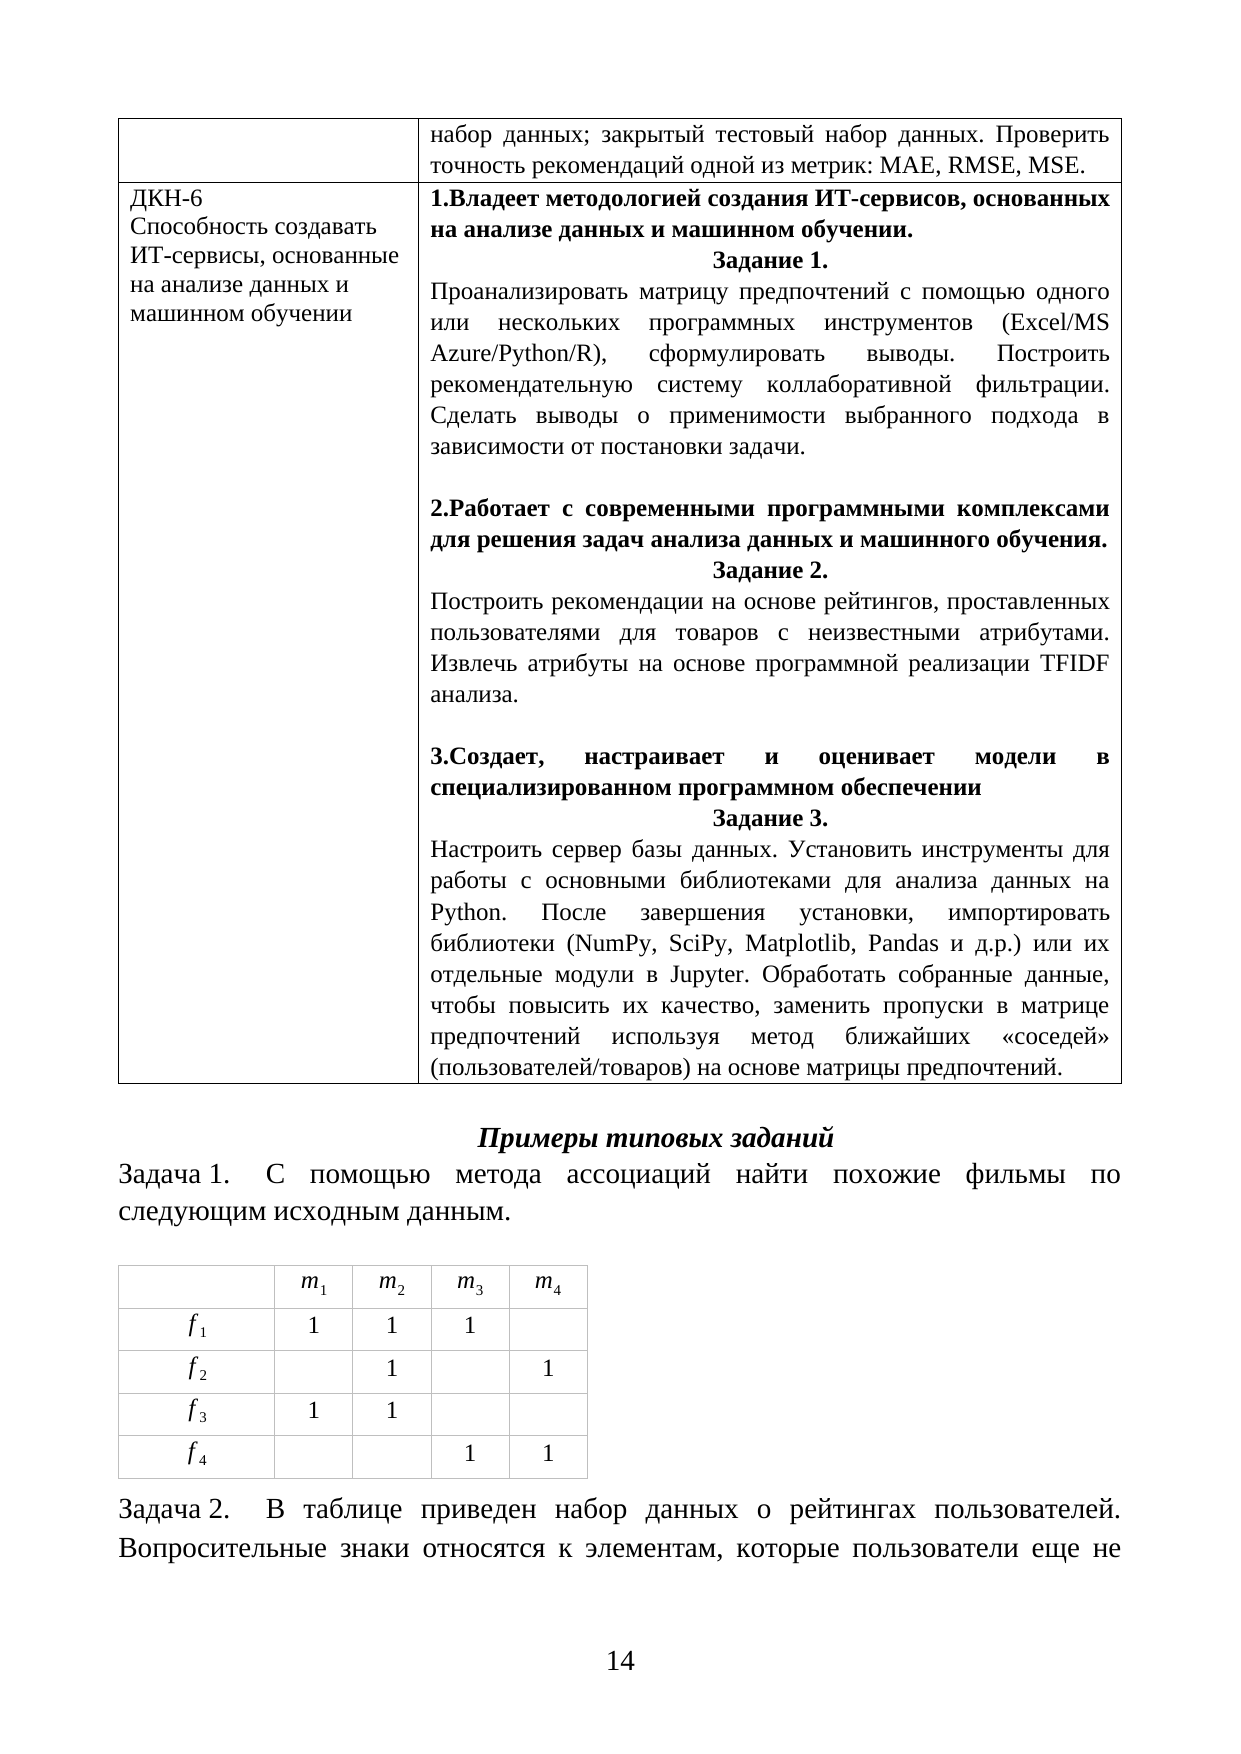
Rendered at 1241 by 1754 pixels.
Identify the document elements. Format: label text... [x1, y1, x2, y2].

table_cell [510, 1394, 587, 1435]
table_cell [353, 1394, 431, 1435]
table_cell [432, 1436, 509, 1478]
table_cell [353, 1436, 431, 1478]
table_header [353, 1266, 431, 1307]
table_header [432, 1266, 509, 1307]
table_cell [275, 1436, 352, 1478]
table_cell [275, 1351, 352, 1393]
table_cell [353, 1309, 431, 1350]
text Примеры типовых заданий [118, 1120, 1122, 1154]
table_cell [510, 1351, 587, 1393]
table_cell [275, 1309, 352, 1350]
table_cell [353, 1351, 431, 1393]
table_cell [119, 1394, 274, 1435]
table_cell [119, 119, 418, 182]
table_cell ДКН-6 Способность создавать ИТ-сервисы, основанные на анализе данных и машинном обучении [119, 183, 418, 1083]
text Задача 1. С помощью метода ассоциаций найти похожие фильмы по следующим исходным данным. [118, 1156, 1122, 1226]
table_cell [119, 1436, 274, 1478]
table_cell [510, 1309, 587, 1350]
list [118, 1491, 1122, 1563]
table_header [119, 1266, 274, 1307]
table_cell [432, 1309, 509, 1350]
table_cell [510, 1436, 587, 1478]
table_header [510, 1266, 587, 1307]
table_cell [119, 1351, 274, 1393]
table_cell [275, 1394, 352, 1435]
table_cell [432, 1394, 509, 1435]
table_header [275, 1266, 352, 1307]
table_cell 1.Владеет методологией создания ИТ-сервисов, основанных на анализе данных и машинном обучении. Задание 1. Проанализировать матрицу предпочтений с помощью одного или нескольких программных инструментов (Excel/MS Azure/Python/R), сформулировать выводы. Построить рекомендательную систему коллаборативной фильтрации. Сделать выводы о применимости выбранного подхода в зависимости от постановки задачи. 2.Работает с современными программными комплексами для решения задач анализа данных и машинного обучения. Задание 2. Построить рекомендации на основе рейтингов, проставленных пользователями для товаров с неизвестными атрибутами. Извлечь атрибуты на основе программной реализации TFIDF анализа. 3.Создает, настраивает и оценивает модели в специализированном программном обеспечении Задание 3. Настроить сервер базы данных. Установить инструменты для работы с основными библиотеками для анализа данных на Python. После завершения установки, импортировать библиотеки (NumPy, SciPy, Matplotlib, Pandas и д.р.) или их отдельные модули в Jupyter. Обработать собранные данные, чтобы повысить их качество, заменить пропуски в матрице предпочтений используя метод ближайших «соседей» (пользователей/товаров) на основе матрицы предпочтений. [419, 183, 1121, 1083]
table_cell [419, 119, 1121, 182]
table_cell [432, 1351, 509, 1393]
table_cell [119, 1309, 274, 1350]
